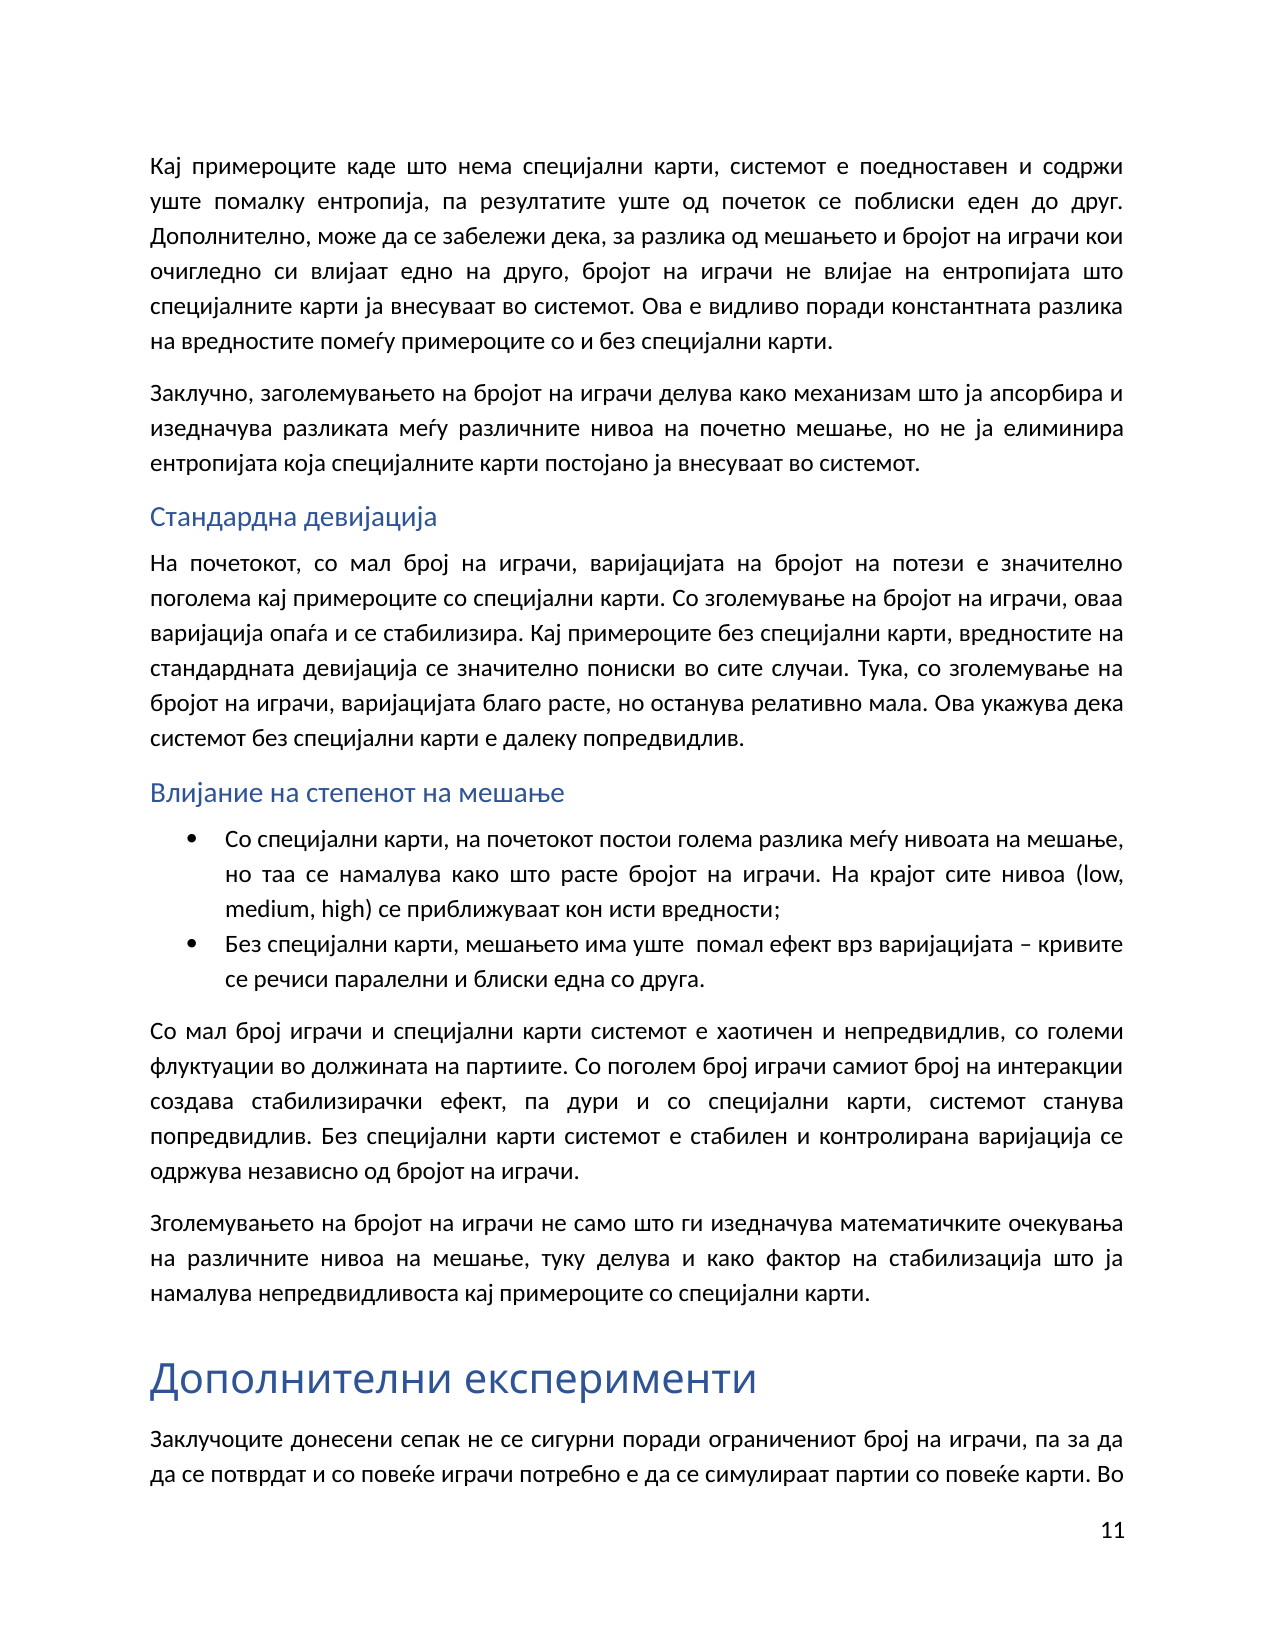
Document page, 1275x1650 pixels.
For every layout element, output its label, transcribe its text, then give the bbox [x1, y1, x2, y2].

text Со мал број играчи и специјални карти системот е хаотичен и непредвидлив, со големи флуктуации во должината на партиите. Со поголем број играчи самиот број на интеракции создава стабилизирачки ефект, па дури и со специјални карти, системот станува попредвидлив. Без специјални карти системот е стабилен и контролирана варијација се одржува независно од бројот на играчи. [150, 1015, 1125, 1186]
list Со специјални карти, на почетокот постои голема разлика меѓу нивоата на мешање, но таа се намалува како што расте бројот на играчи. На крајот сите нивоа (low, medium, high) се приближуваат кон исти вредности; [187, 823, 1125, 924]
text Зголемувањето на бројот на играчи не само што ги изедначува математичките очекувања на различните нивоа на мешање, туку делува и како фактор на стабилизација што ја намалува непредвидливоста кај примероците со специјални карти. [150, 1207, 1125, 1307]
text Кај примероците каде што нема специјални карти, системот е поедноставен и содржи уште помалку ентропија, па резултатите уште од почеток се поблиски еден до друг. Дополнително, може да се забележи дека, за разлика од мешањето и бројот на играчи кои очигледно си влијаат едно на друго, бројот на играчи не влијае на ентропијата што специјалните карти ја внесуваат во системот. Ова е видливо поради константната разлика на вредностите помеѓу примероците со и без специјални карти. [150, 150, 1125, 356]
subtitle Дополнителни експерименти [150, 1349, 1125, 1406]
subtitle Влијание на степенот на мешање [150, 774, 1125, 810]
text Заклучно, заголемувањето на бројот на играчи делува како механизам што ја апсорбира и изедначува разликата меѓу различните нивоа на почетно мешање, но не ја елиминира ентропијата која специјалните карти постојано ја внесуваат во системот. [150, 377, 1125, 477]
list Без специјални карти, мешањето има уште помал ефект врз варијацијата – кривите се речиси паралелни и блиски една со друга. [187, 928, 1125, 994]
subtitle Стандардна девијација [150, 498, 1125, 534]
text На почетокот, со мал број на играчи, варијацијата на бројот на потези е значително поголема кај примероците со специјални карти. Со зголемување на бројот на играчи, оваа варијација опаѓа и се стабилизира. Кај примероците без специјални карти, вредностите на стандардната девијација се значително пониски во сите случаи. Тука, со зголемување на бројот на играчи, варијацијата благо расте, но останува релативно мала. Ова укажува дека системот без специјални карти е далеку попредвидлив. [150, 548, 1125, 753]
